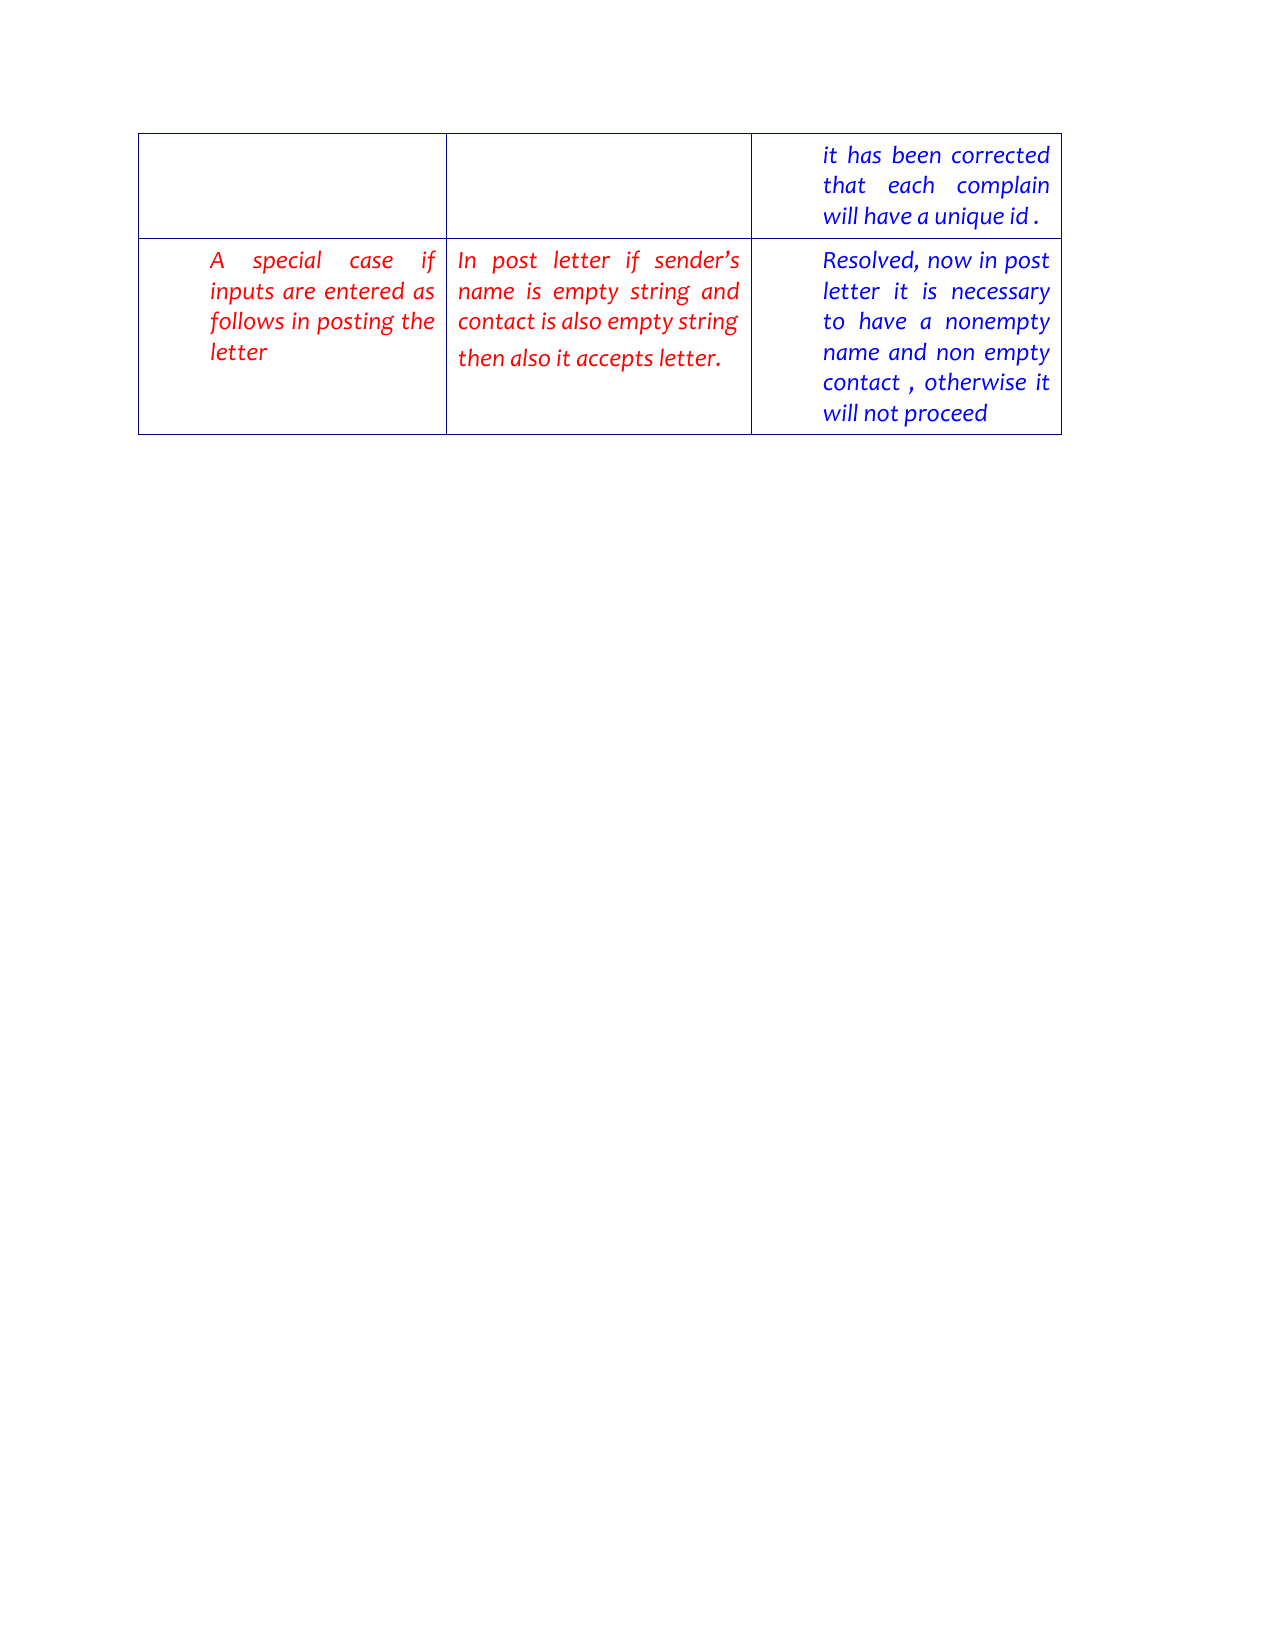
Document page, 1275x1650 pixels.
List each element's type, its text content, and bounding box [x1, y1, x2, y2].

table_cell In post letter if sender’s name is empty string and contact is also empty string then also it accepts letter. [447, 239, 751, 434]
table_cell A special case if inputs are entered as follows in posting the letter [139, 239, 446, 434]
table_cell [752, 134, 1061, 238]
table_cell Resolved, now in post letter it is necessary to have a nonempty name and non empty contact , otherwise it will not proceed [752, 239, 1061, 434]
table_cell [139, 134, 446, 238]
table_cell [447, 134, 751, 238]
